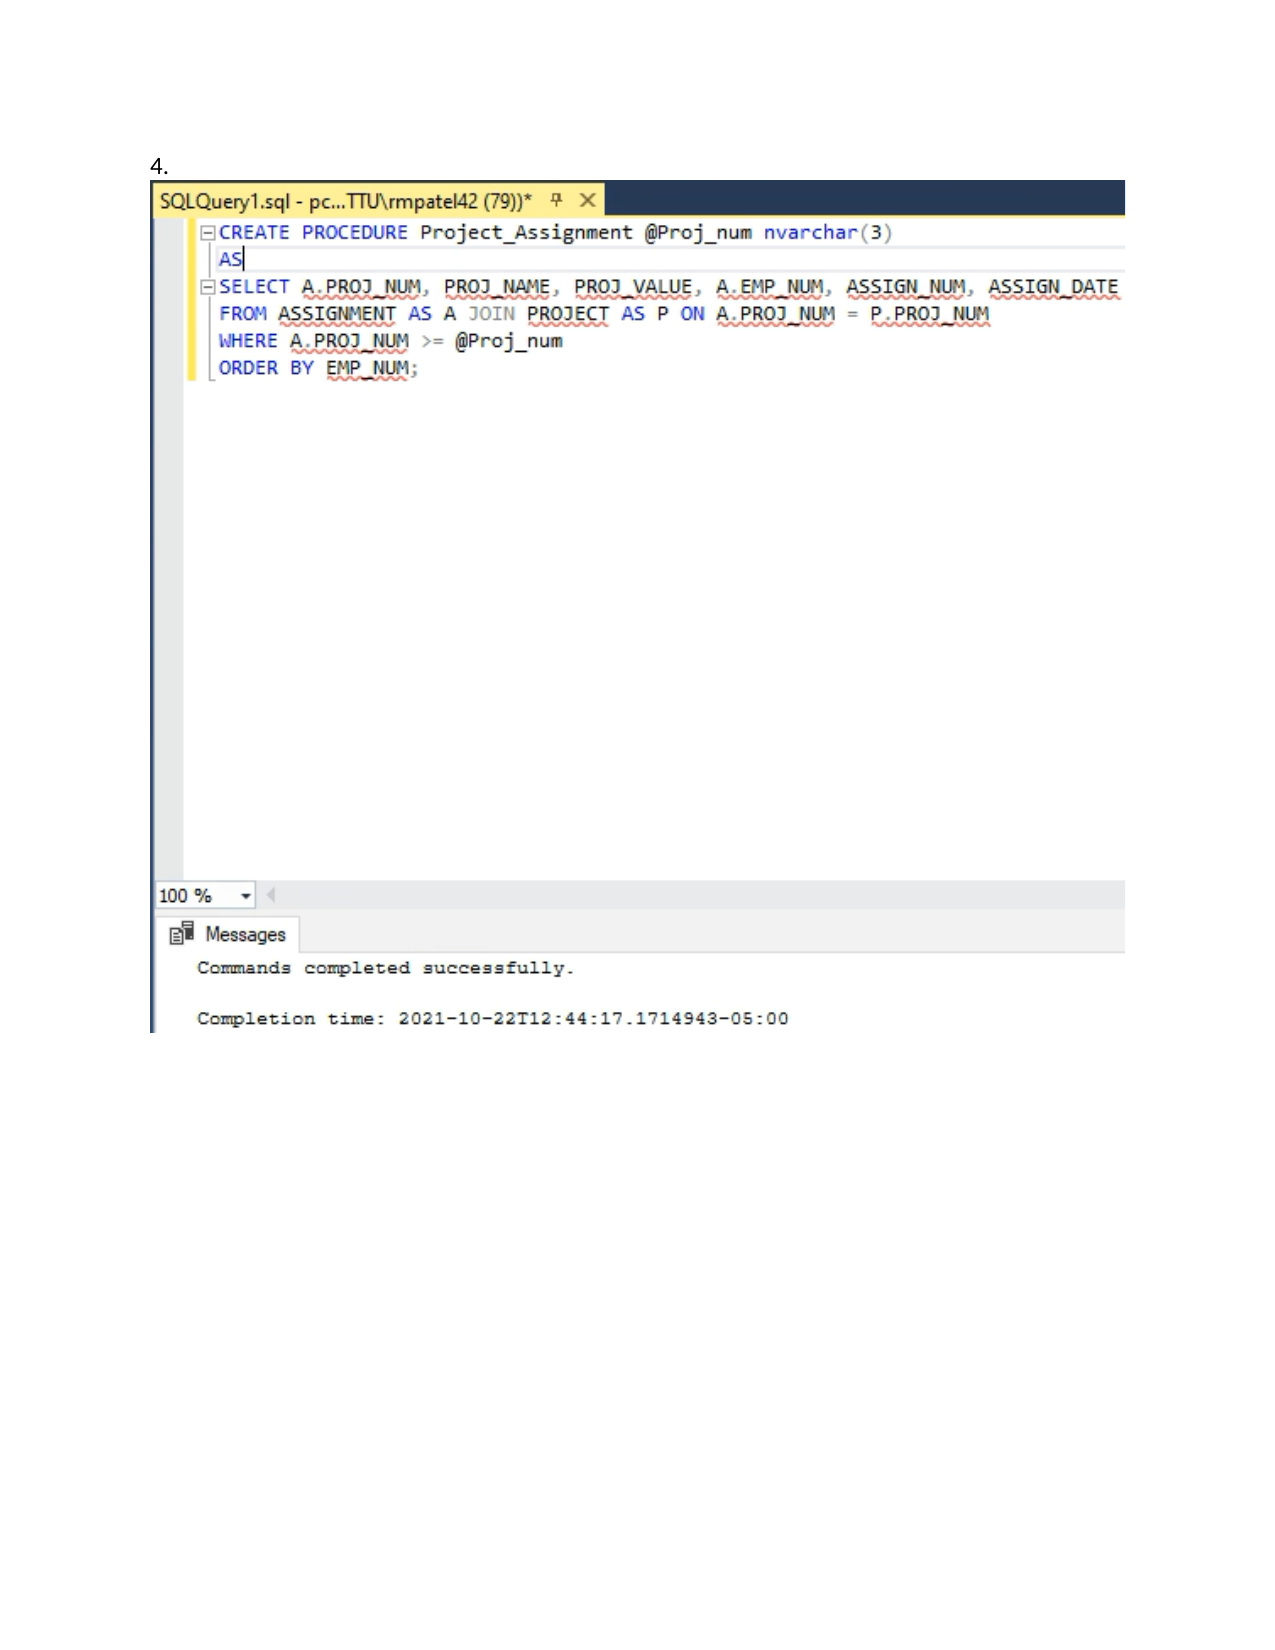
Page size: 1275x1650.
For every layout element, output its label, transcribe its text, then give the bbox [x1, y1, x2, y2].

text 4. [150, 150, 1125, 180]
picture [150, 180, 1125, 1033]
